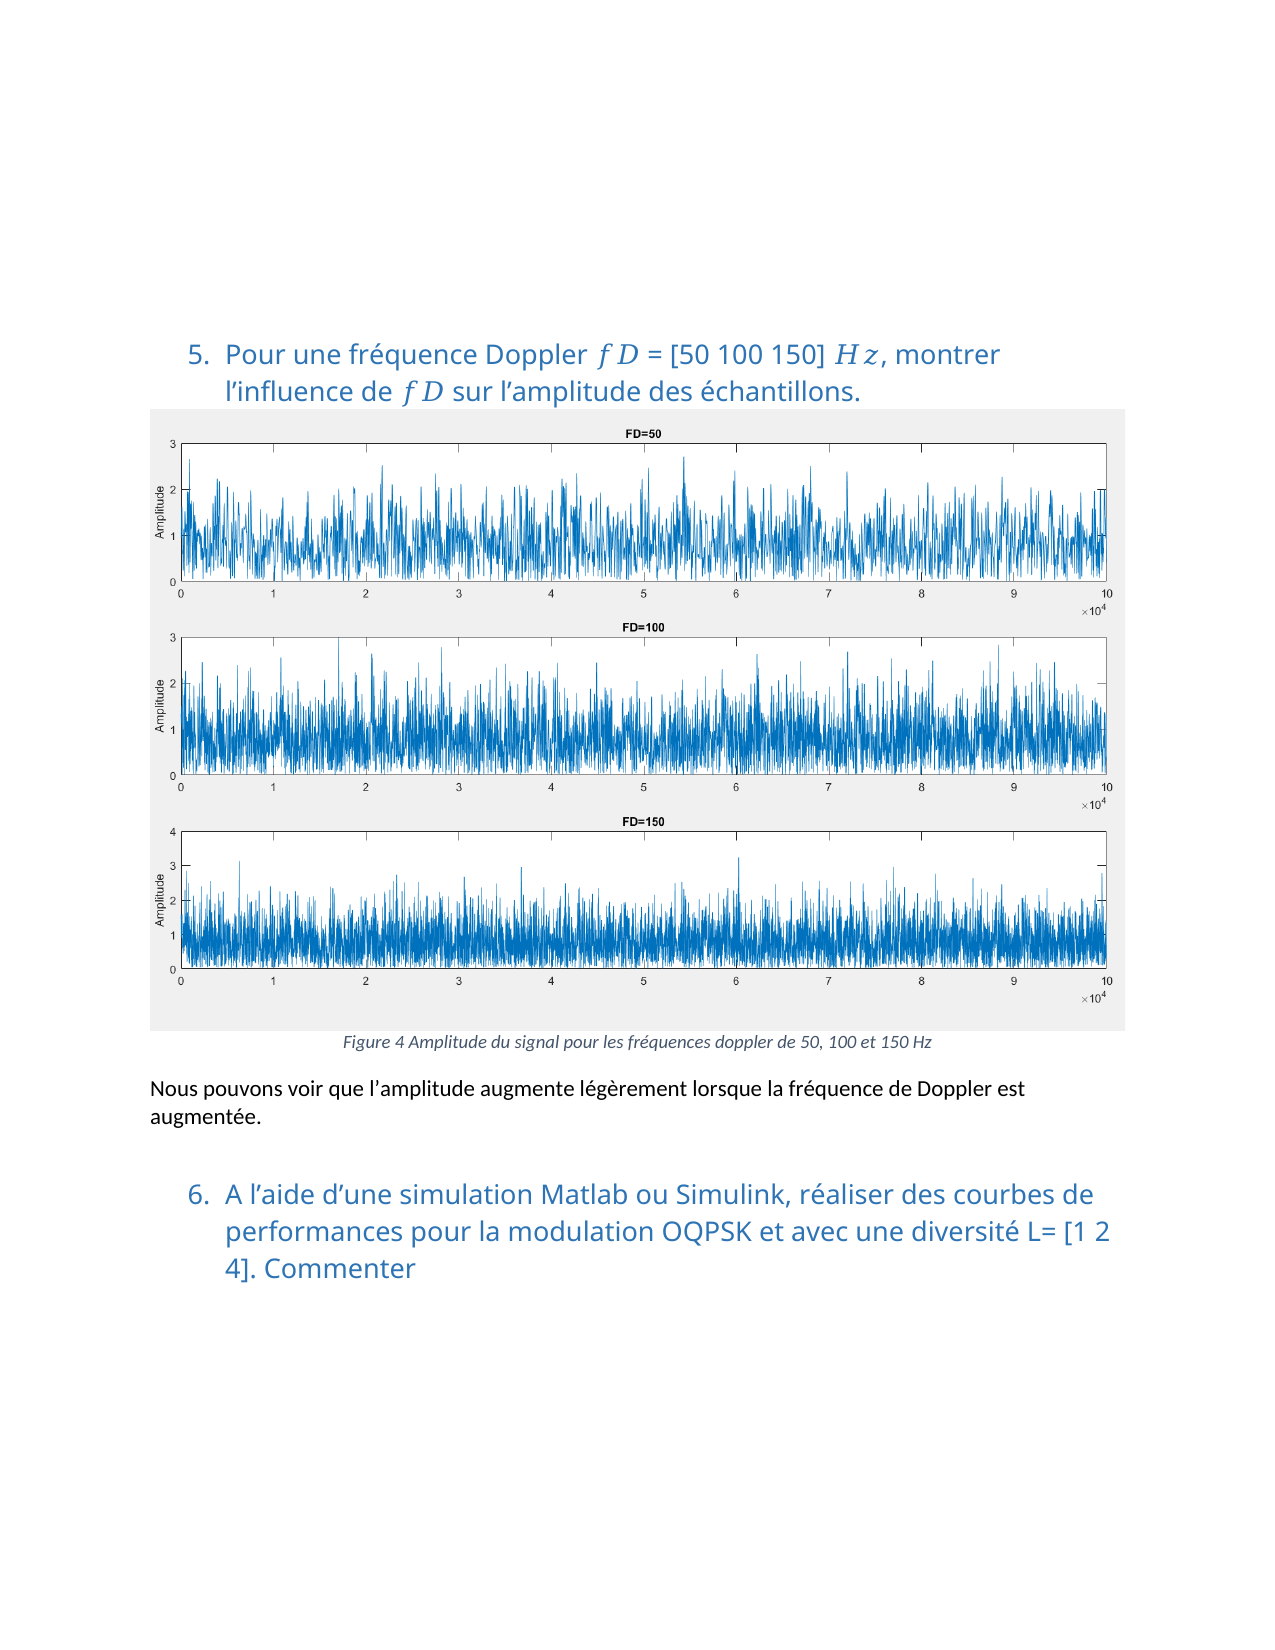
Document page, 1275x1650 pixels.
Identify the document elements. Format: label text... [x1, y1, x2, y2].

picture [150, 409, 1125, 1031]
text Nous pouvons voir que l’amplitude augmente légèrement lorsque la fréquence de Doppler est augmentée. [150, 1074, 1125, 1130]
text Figure 4 Amplitude du signal pour les fréquences doppler de 50, 100 et 150 Hz [150, 1031, 1125, 1053]
subtitle Pour une fréquence Doppler 𝑓𝐷 = [50 100 150] 𝐻𝑧, montrer l’influence de 𝑓𝐷 sur l’amplitude des échantillons. [187, 335, 1125, 409]
